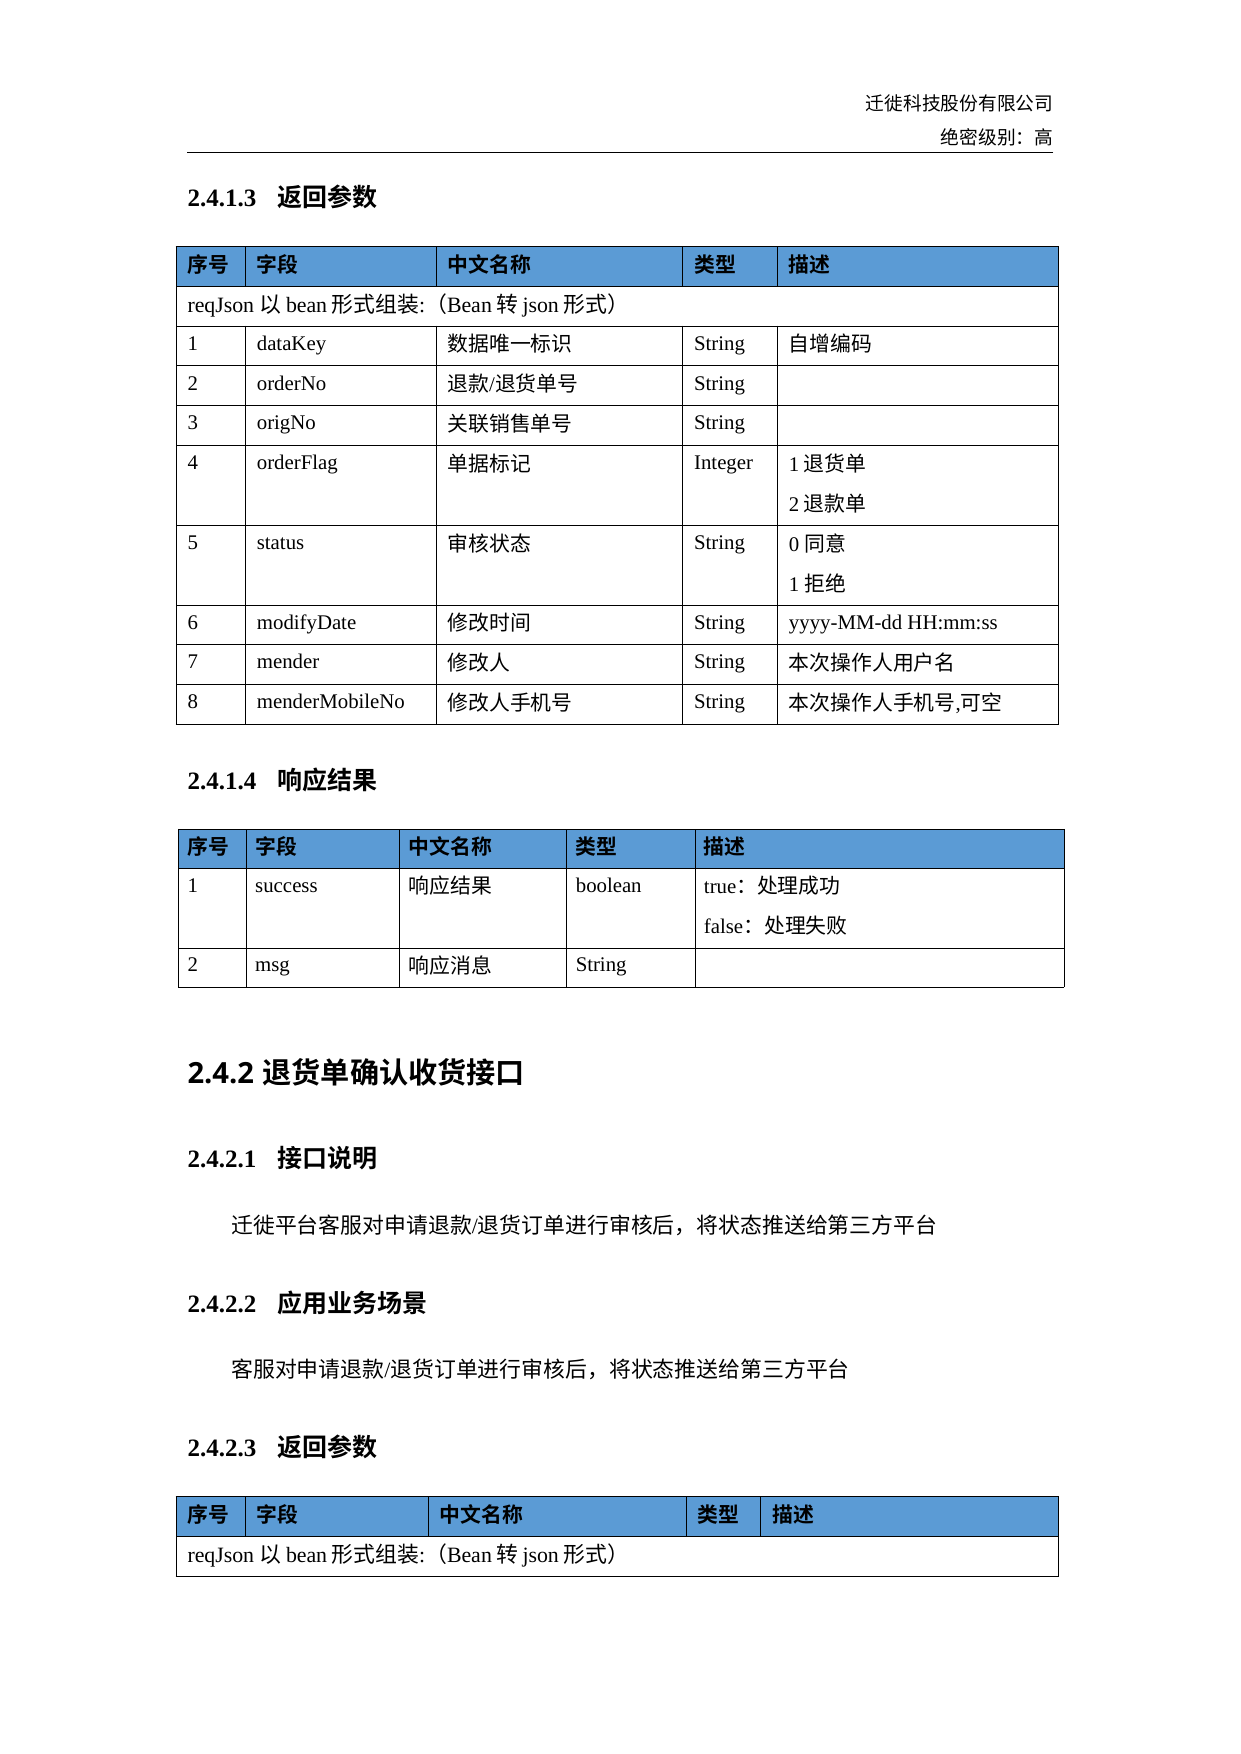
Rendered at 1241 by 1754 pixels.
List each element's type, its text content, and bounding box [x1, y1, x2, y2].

table_cell msg [247, 949, 399, 987]
table_cell String [683, 526, 777, 604]
table_cell String [683, 327, 777, 365]
table_header 中文名称 [400, 830, 566, 868]
table_cell success [247, 869, 399, 947]
table_cell 修改人手机号 [437, 685, 682, 724]
table_cell [696, 949, 1064, 987]
table_header 类型 [687, 1497, 760, 1536]
table_cell 7 [177, 645, 245, 684]
table_cell 退款/退货单号 [437, 366, 682, 405]
table_header 序号 [177, 1497, 245, 1536]
table_cell 数据唯一标识 [437, 327, 682, 365]
table_cell String [683, 606, 777, 644]
table_cell 修改人 [437, 645, 682, 684]
subtitle 响应结果 [187, 746, 1053, 811]
table_cell 响应消息 [400, 949, 566, 987]
table_cell String [683, 645, 777, 684]
subtitle 应用业务场景 [187, 1269, 1053, 1334]
table_header 序号 [177, 247, 245, 286]
table_cell 6 [177, 606, 245, 644]
table_cell String [683, 685, 777, 724]
table_cell 响应结果 [400, 869, 566, 947]
table_cell orderFlag [246, 446, 436, 525]
subtitle 接口说明 [187, 1124, 1053, 1189]
table_cell modifyDate [246, 606, 436, 644]
table_cell mender [246, 645, 436, 684]
table_cell 1 [177, 327, 245, 365]
table_cell reqJson 以bean形式组装:（Bean转json形式） [177, 287, 1058, 326]
table_cell dataKey [246, 327, 436, 365]
table_cell 修改时间 [437, 606, 682, 644]
table_header 字段 [247, 830, 399, 868]
table_cell yyyy-MM-dd HH:mm:ss [778, 606, 1058, 644]
table_cell String [683, 406, 777, 445]
table_cell 自增编码 [778, 327, 1058, 365]
table_header 描述 [778, 247, 1058, 286]
table_cell true：处理成功 false：处理失败 [696, 869, 1064, 947]
table_header 类型 [567, 830, 695, 868]
table_cell [778, 366, 1058, 405]
table_header 描述 [761, 1497, 1058, 1536]
table_cell String [683, 366, 777, 405]
subtitle 返回参数 [187, 1413, 1053, 1478]
table_cell 5 [177, 526, 245, 604]
table_cell 本次操作人手机号,可空 [778, 685, 1058, 724]
table_header 描述 [696, 830, 1064, 868]
table_cell 审核状态 [437, 526, 682, 604]
table_cell 4 [177, 446, 245, 525]
table_cell Integer [683, 446, 777, 525]
table_cell 2 [177, 366, 245, 405]
table_cell 1 [179, 869, 246, 947]
table_cell 0 同意 1 拒绝 [778, 526, 1058, 604]
table_cell 关联销售单号 [437, 406, 682, 445]
table_cell 3 [177, 406, 245, 445]
table_cell 1退货单 2退款单 [778, 446, 1058, 525]
table_header 中文名称 [437, 247, 682, 286]
table_cell status [246, 526, 436, 604]
table_cell 本次操作人用户名 [778, 645, 1058, 684]
table_header 中文名称 [429, 1497, 686, 1536]
table_cell 2 [179, 949, 246, 987]
table_cell origNo [246, 406, 436, 445]
table_cell 单据标记 [437, 446, 682, 525]
table_cell reqJson 以bean形式组装:（Bean转json形式） [177, 1537, 1058, 1576]
table_cell 8 [177, 685, 245, 724]
table_header 字段 [246, 1497, 428, 1536]
table_header 类型 [683, 247, 777, 286]
table_cell boolean [567, 869, 695, 947]
table_cell [778, 406, 1058, 445]
table_cell menderMobileNo [246, 685, 436, 724]
table_header 字段 [246, 247, 436, 286]
table_cell String [567, 949, 695, 987]
text 客服对申请退款/退货订单进行审核后，将状态推送给第三方平台 [187, 1352, 1053, 1384]
table_cell orderNo [246, 366, 436, 405]
text 迁徙平台客服对申请退款/退货订单进行审核后，将状态推送给第三方平台 [187, 1207, 1053, 1240]
table_header 序号 [179, 830, 246, 868]
subtitle 返回参数 [187, 163, 1053, 228]
subtitle 退货单确认收货接口 [187, 1038, 1053, 1103]
